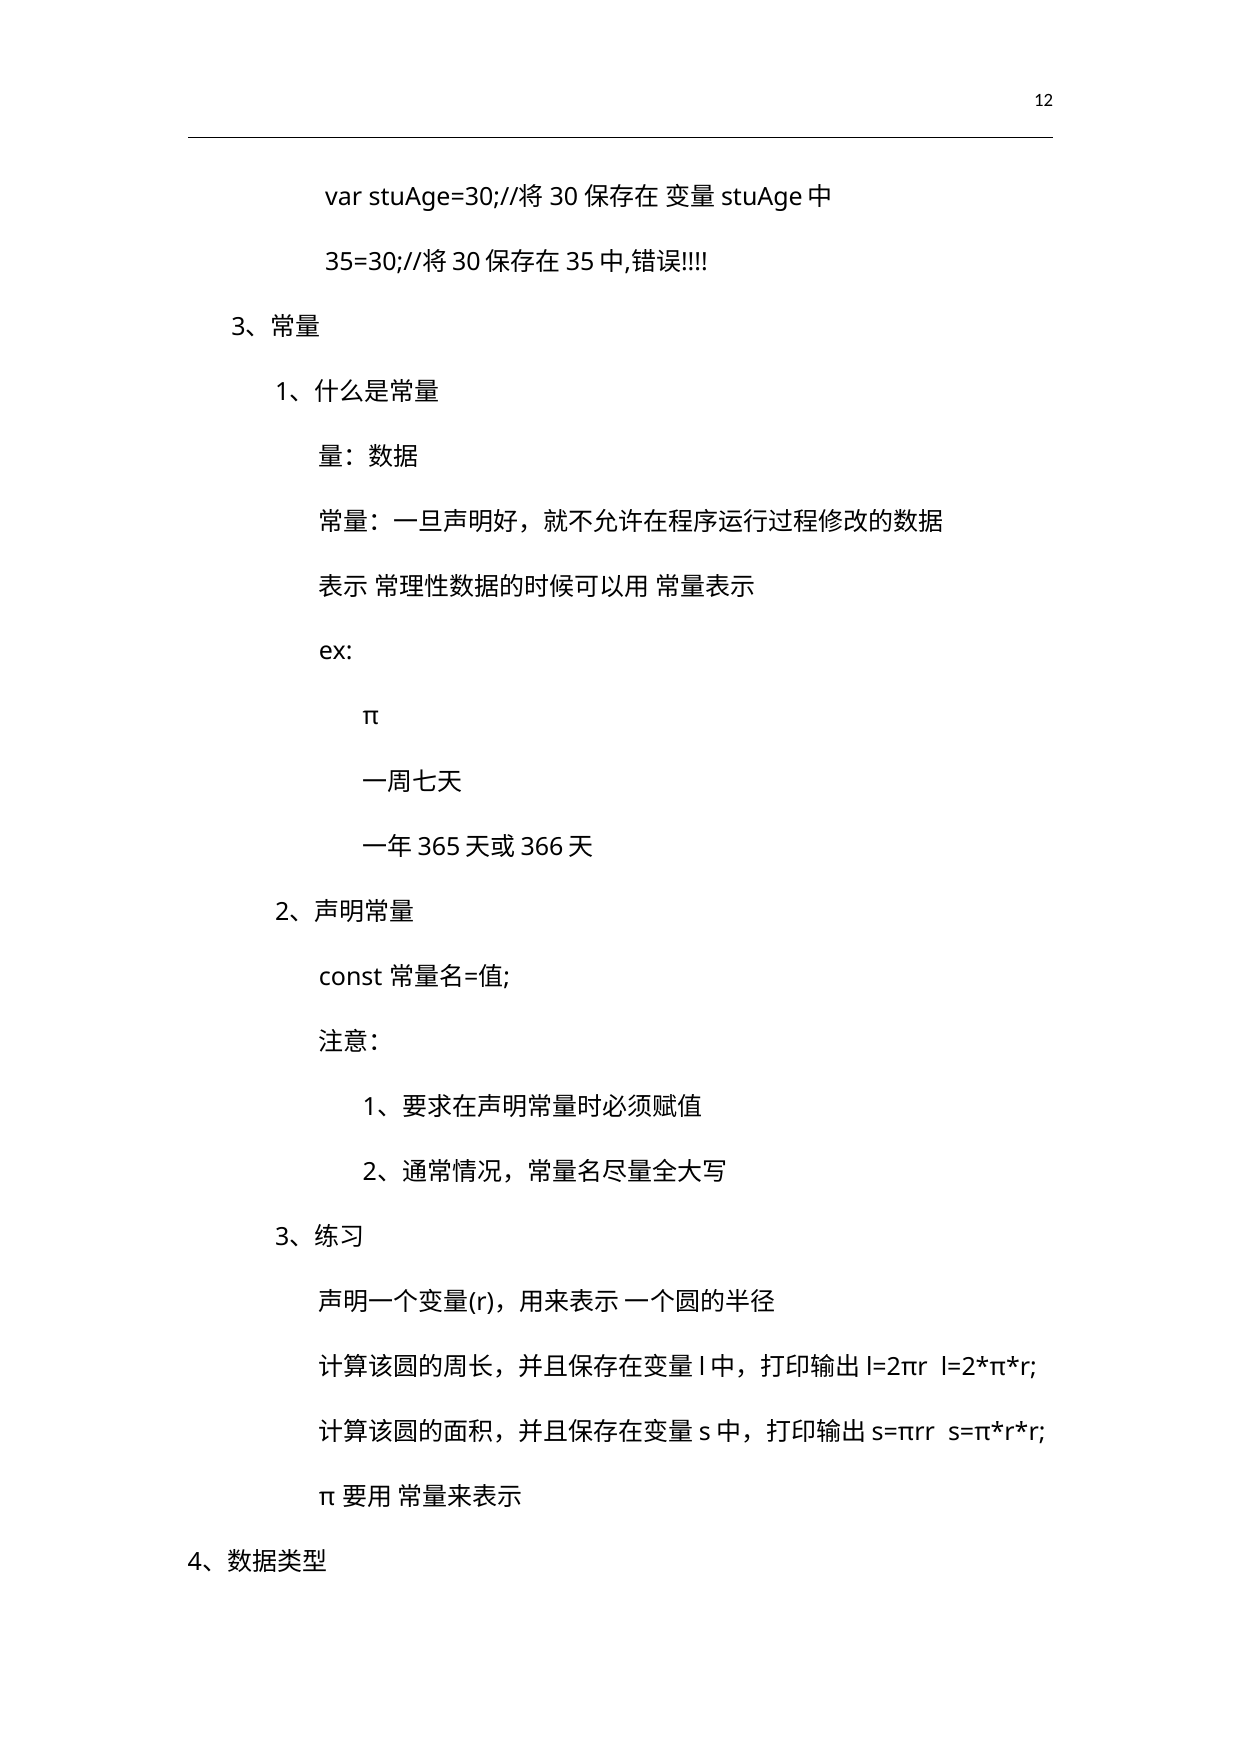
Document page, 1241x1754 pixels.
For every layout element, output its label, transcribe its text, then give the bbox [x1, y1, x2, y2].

text 常量：一旦声明好，就不允许在程序运行过程修改的数据 [187, 487, 1053, 552]
text 2、声明常量 [187, 877, 1053, 942]
text 3、常量 [187, 292, 1053, 357]
text 1、要求在声明常量时必须赋值 [187, 1072, 1053, 1137]
text π 要用 常量来表示 [187, 1462, 1053, 1527]
text 一周七天 [187, 747, 1053, 812]
text 计算该圆的面积，并且保存在变量s中，打印输出 s=πrr s=π*r*r; [187, 1397, 1053, 1462]
text 量：数据 [187, 422, 1053, 487]
text 3、练习 [187, 1202, 1053, 1267]
text 表示 常理性数据的时候可以用 常量表示 [187, 552, 1053, 617]
text 1、什么是常量 [187, 357, 1053, 422]
text 2、通常情况，常量名尽量全大写 [187, 1137, 1053, 1202]
text 4、数据类型 [187, 1527, 1053, 1592]
text 一年365天或366天 [187, 812, 1053, 877]
text const 常量名=值; [187, 942, 1053, 1007]
text 注意： [187, 1007, 1053, 1072]
text 声明一个变量(r)，用来表示 一个圆的半径 [187, 1267, 1053, 1332]
text ex: [187, 617, 1053, 682]
text π [187, 682, 1053, 747]
text 35=30;//将30保存在35中,错误!!!! [187, 227, 1053, 292]
text var stuAge=30;//将 30 保存在 变量 stuAge中 [187, 162, 1053, 227]
text 计算该圆的周长，并且保存在变量l中，打印输出 l=2πr l=2*π*r; [187, 1332, 1053, 1397]
